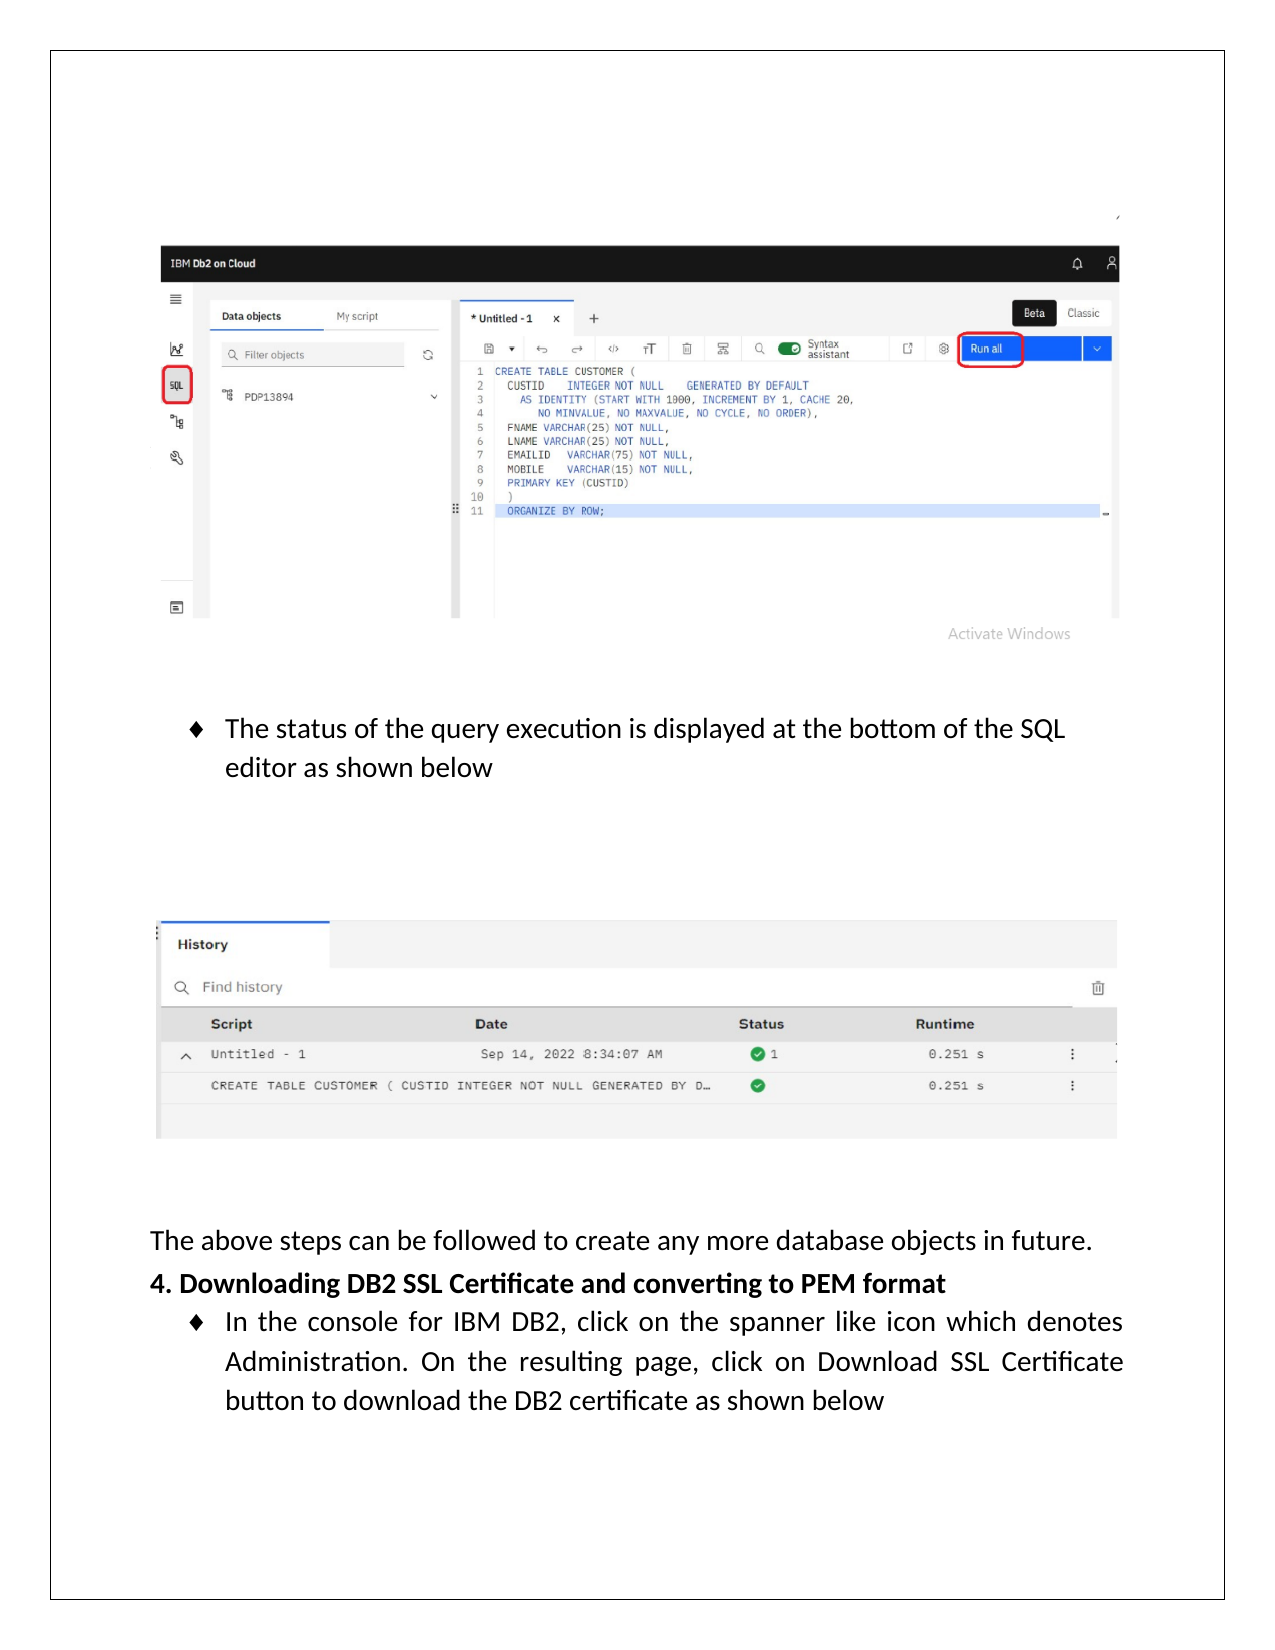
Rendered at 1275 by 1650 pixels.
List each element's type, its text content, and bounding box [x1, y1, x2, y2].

picture [150, 210, 1120, 648]
list The status of the query execution is displayed at the bottom of the SQL editor as shown below [187, 710, 1125, 785]
subtitle 4. Downloading DB2 SSL Certificate and converting to PEM format [150, 1265, 1125, 1301]
picture [150, 848, 1118, 1190]
text The above steps can be followed to create any more database objects in future. [150, 1222, 1125, 1258]
list In the console for IBM DB2, click on the spanner like icon which denotes Administration. On the resulting page, click on Download SSL Certificate button to download the DB2 certificate as shown below [187, 1303, 1125, 1417]
